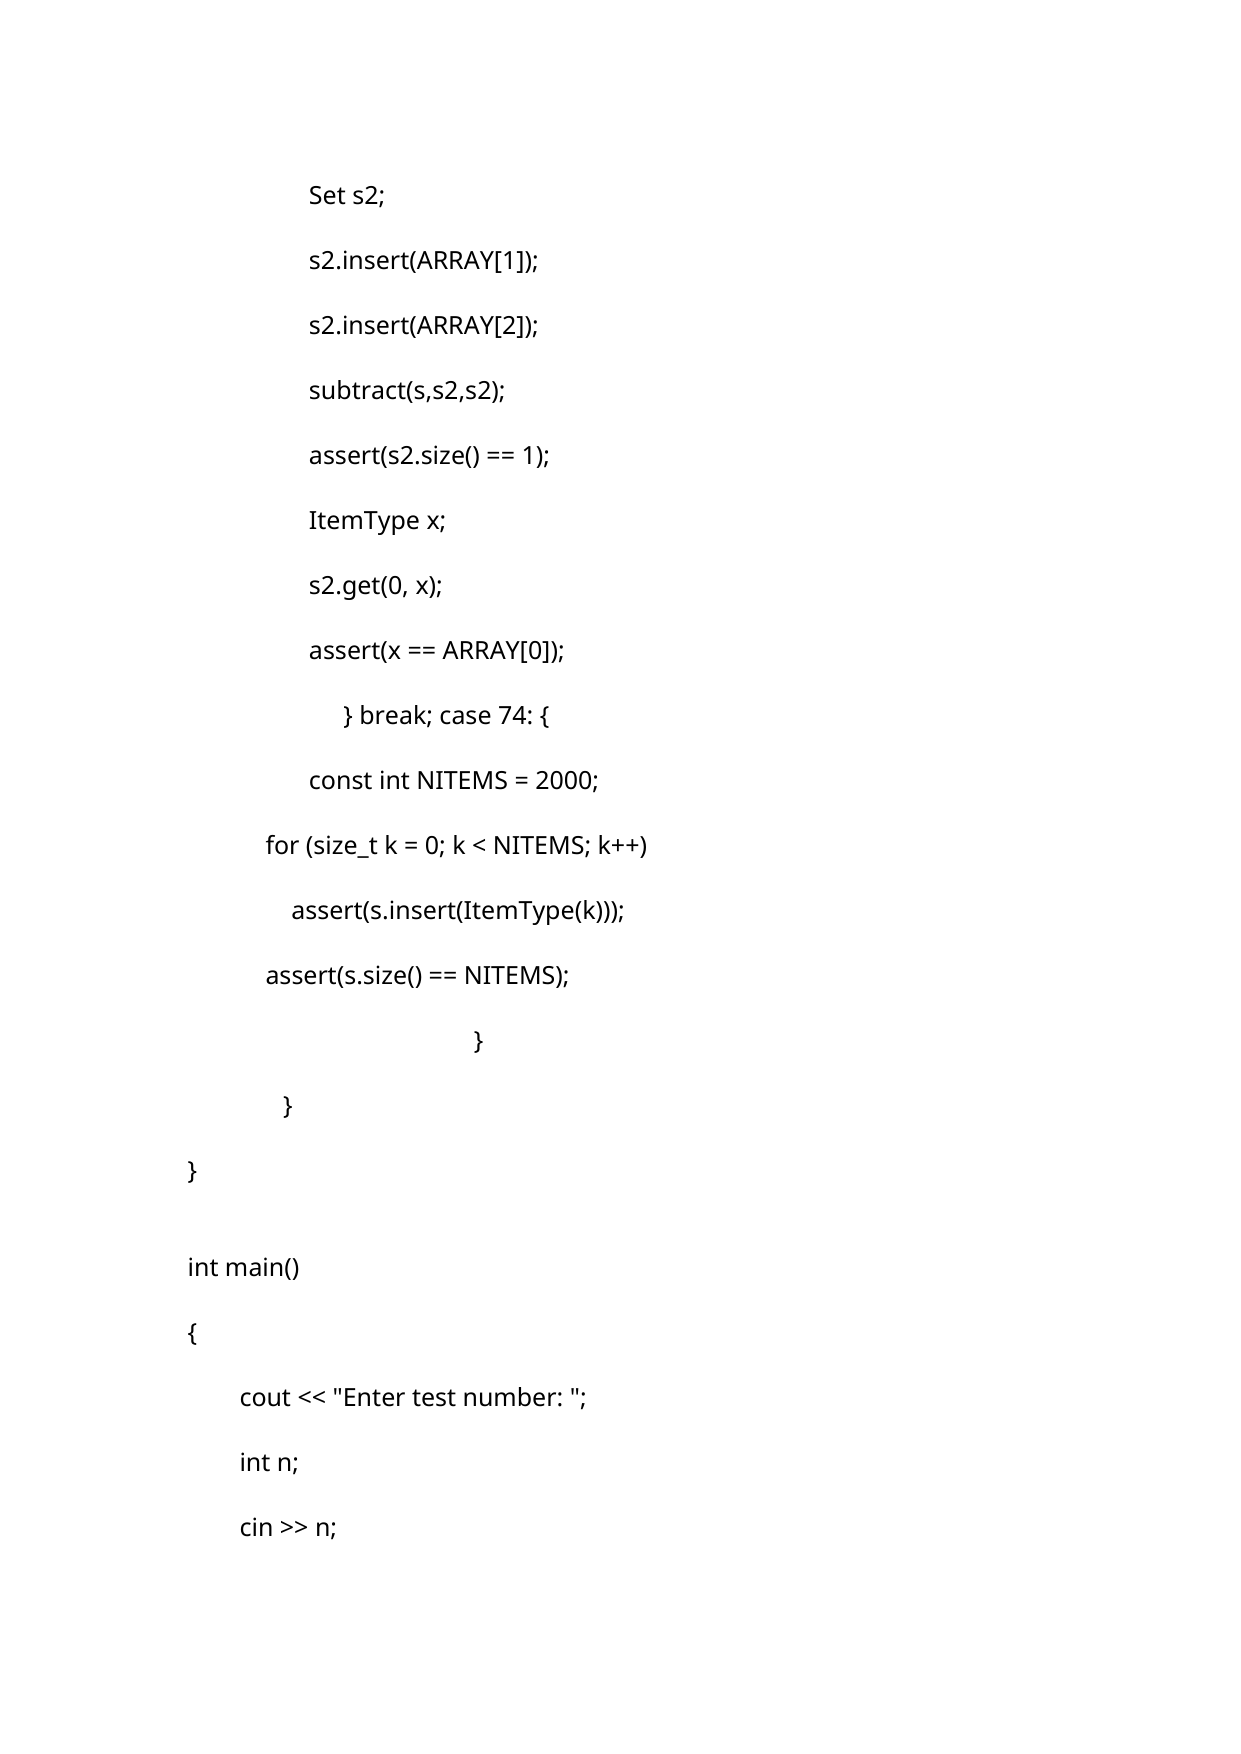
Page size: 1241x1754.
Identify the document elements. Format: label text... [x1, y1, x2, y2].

text cin >> n; [187, 1494, 1053, 1559]
text } break; case 74: { [187, 682, 1053, 747]
text Set s2; [187, 162, 1053, 227]
text assert(x == ARRAY[0]); [187, 617, 1053, 682]
text { [187, 1299, 1053, 1364]
text assert(s2.size() == 1); [187, 422, 1053, 487]
text s2.insert(ARRAY[2]); [187, 292, 1053, 357]
text } [187, 1137, 1053, 1202]
text cout << "Enter test number: "; [187, 1364, 1053, 1429]
text int n; [187, 1429, 1053, 1494]
text } [187, 1007, 1053, 1072]
text for (size_t k = 0; k < NITEMS; k++) [187, 812, 1053, 877]
text } [187, 1072, 1053, 1137]
text int main() [187, 1234, 1053, 1299]
text s2.get(0, x); [187, 552, 1053, 617]
text const int NITEMS = 2000; [187, 747, 1053, 812]
text assert(s.insert(ItemType(k))); [187, 877, 1053, 942]
text subtract(s,s2,s2); [187, 357, 1053, 422]
text ItemType x; [187, 487, 1053, 552]
text assert(s.size() == NITEMS); [187, 942, 1053, 1007]
text s2.insert(ARRAY[1]); [187, 227, 1053, 292]
